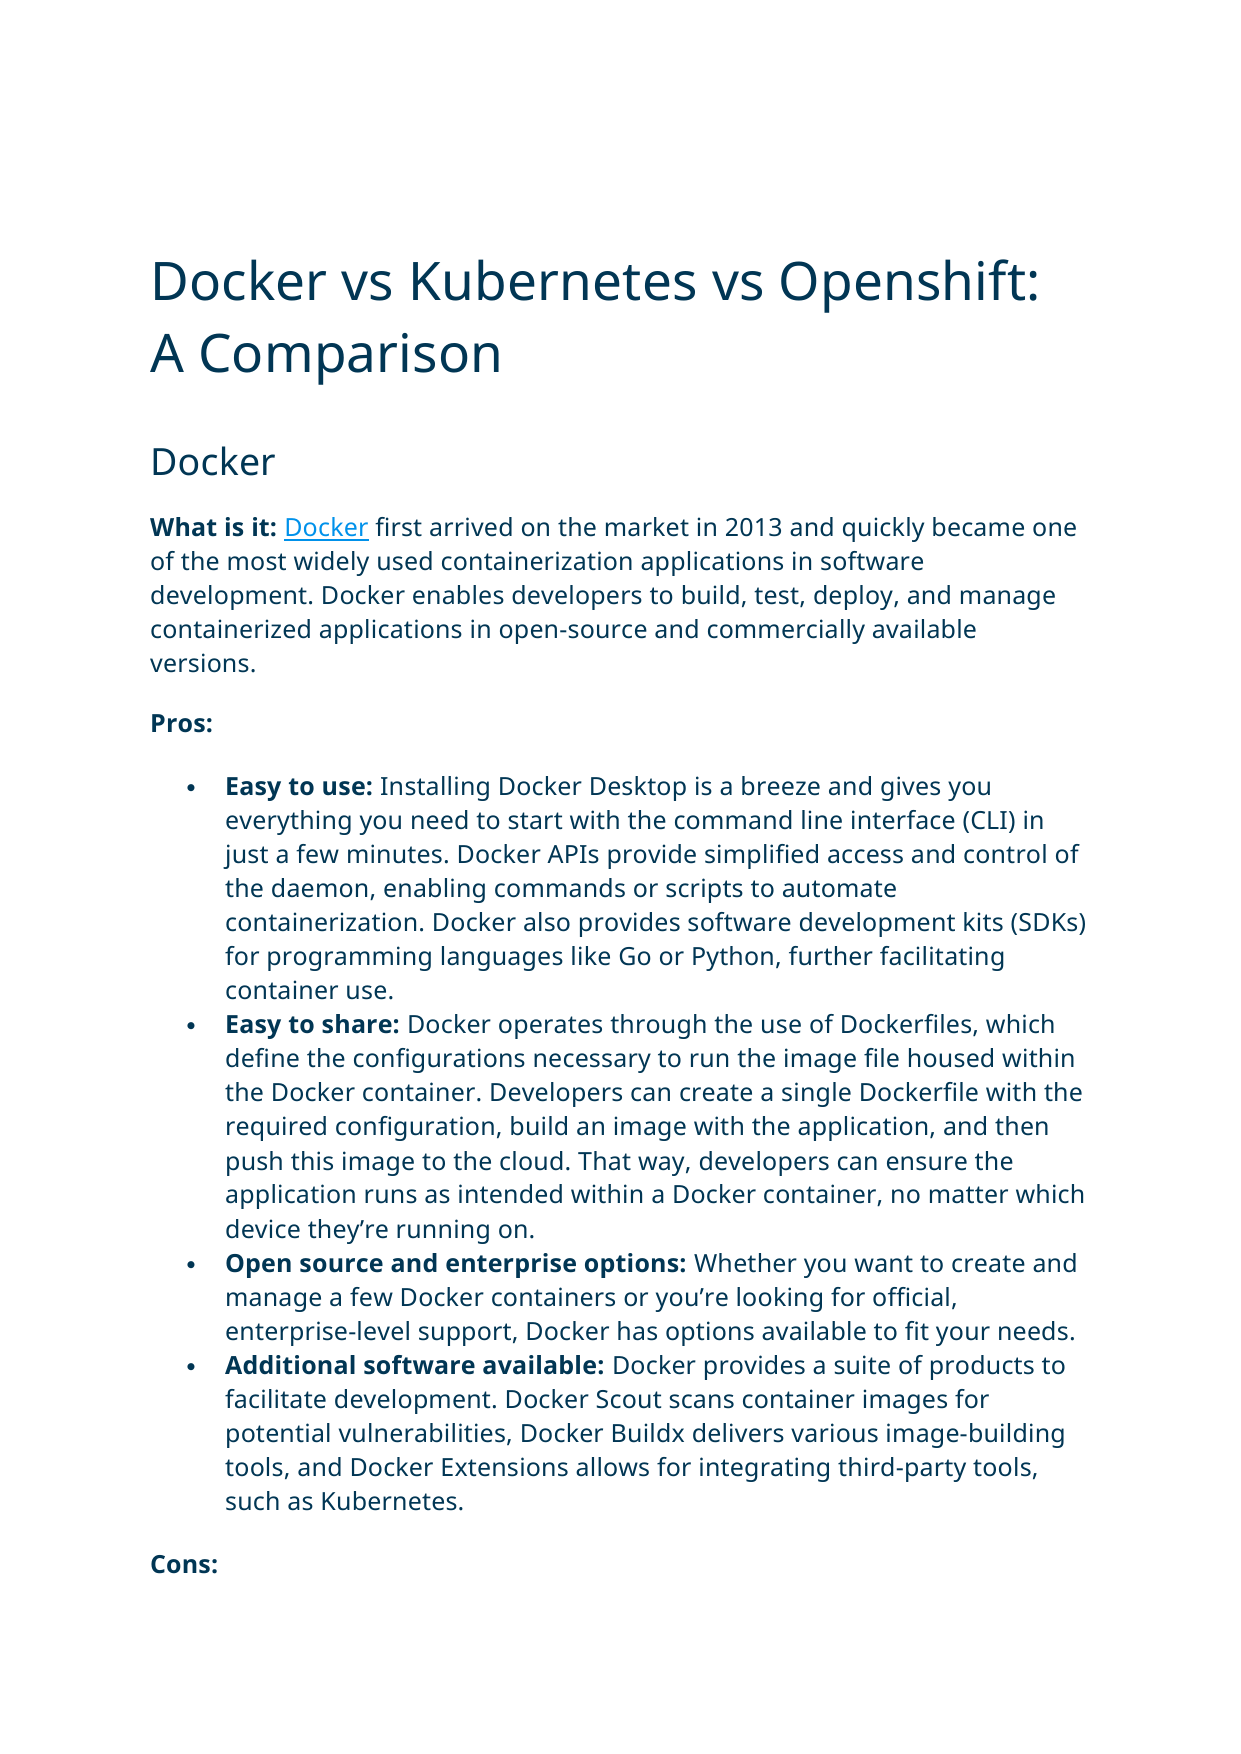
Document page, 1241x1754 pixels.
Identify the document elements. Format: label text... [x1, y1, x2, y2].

list Easy to share: Docker operates through the use of Dockerfiles, which define the configurations necessary to run the image file housed within the Docker container. Developers can create a single Dockerfile with the required configuration, build an image with the application, and then push this image to the cloud. That way, developers can ensure the application runs as intended within a Docker container, no matter which device they’re running on. [187, 1007, 1090, 1245]
list Open source and enterprise options: Whether you want to create and manage a few Docker containers or you’re looking for official, enterprise-level support, Docker has options available to fit your needs. [187, 1245, 1090, 1347]
text Docker [150, 435, 1090, 486]
text Docker vs Kubernetes vs Openshift: A Comparison [150, 244, 1090, 388]
list Additional software available: Docker provides a suite of products to facilitate development. Docker Scout scans container images for potential vulnerabilities, Docker Buildx delivers various image-building tools, and Docker Extensions allows for integrating third-party tools, such as Kubernetes. [187, 1347, 1090, 1518]
text Pros: [150, 705, 1090, 739]
text What is it: Docker first arrived on the market in 2013 and quickly became one of the most widely used containerization applications in software development. Docker enables developers to build, test, deploy, and manage containerized applications in open-source and commercially available versions. [150, 510, 1090, 680]
list Easy to use: Installing Docker Desktop is a breeze and gives you everything you need to start with the command line interface (CLI) in just a few minutes. Docker APIs provide simplified access and control of the daemon, enabling commands or scripts to automate containerization. Docker also provides software development kits (SDKs) for programming languages like Go or Python, further facilitating container use. [187, 768, 1090, 1007]
text Cons: [150, 1547, 1090, 1581]
